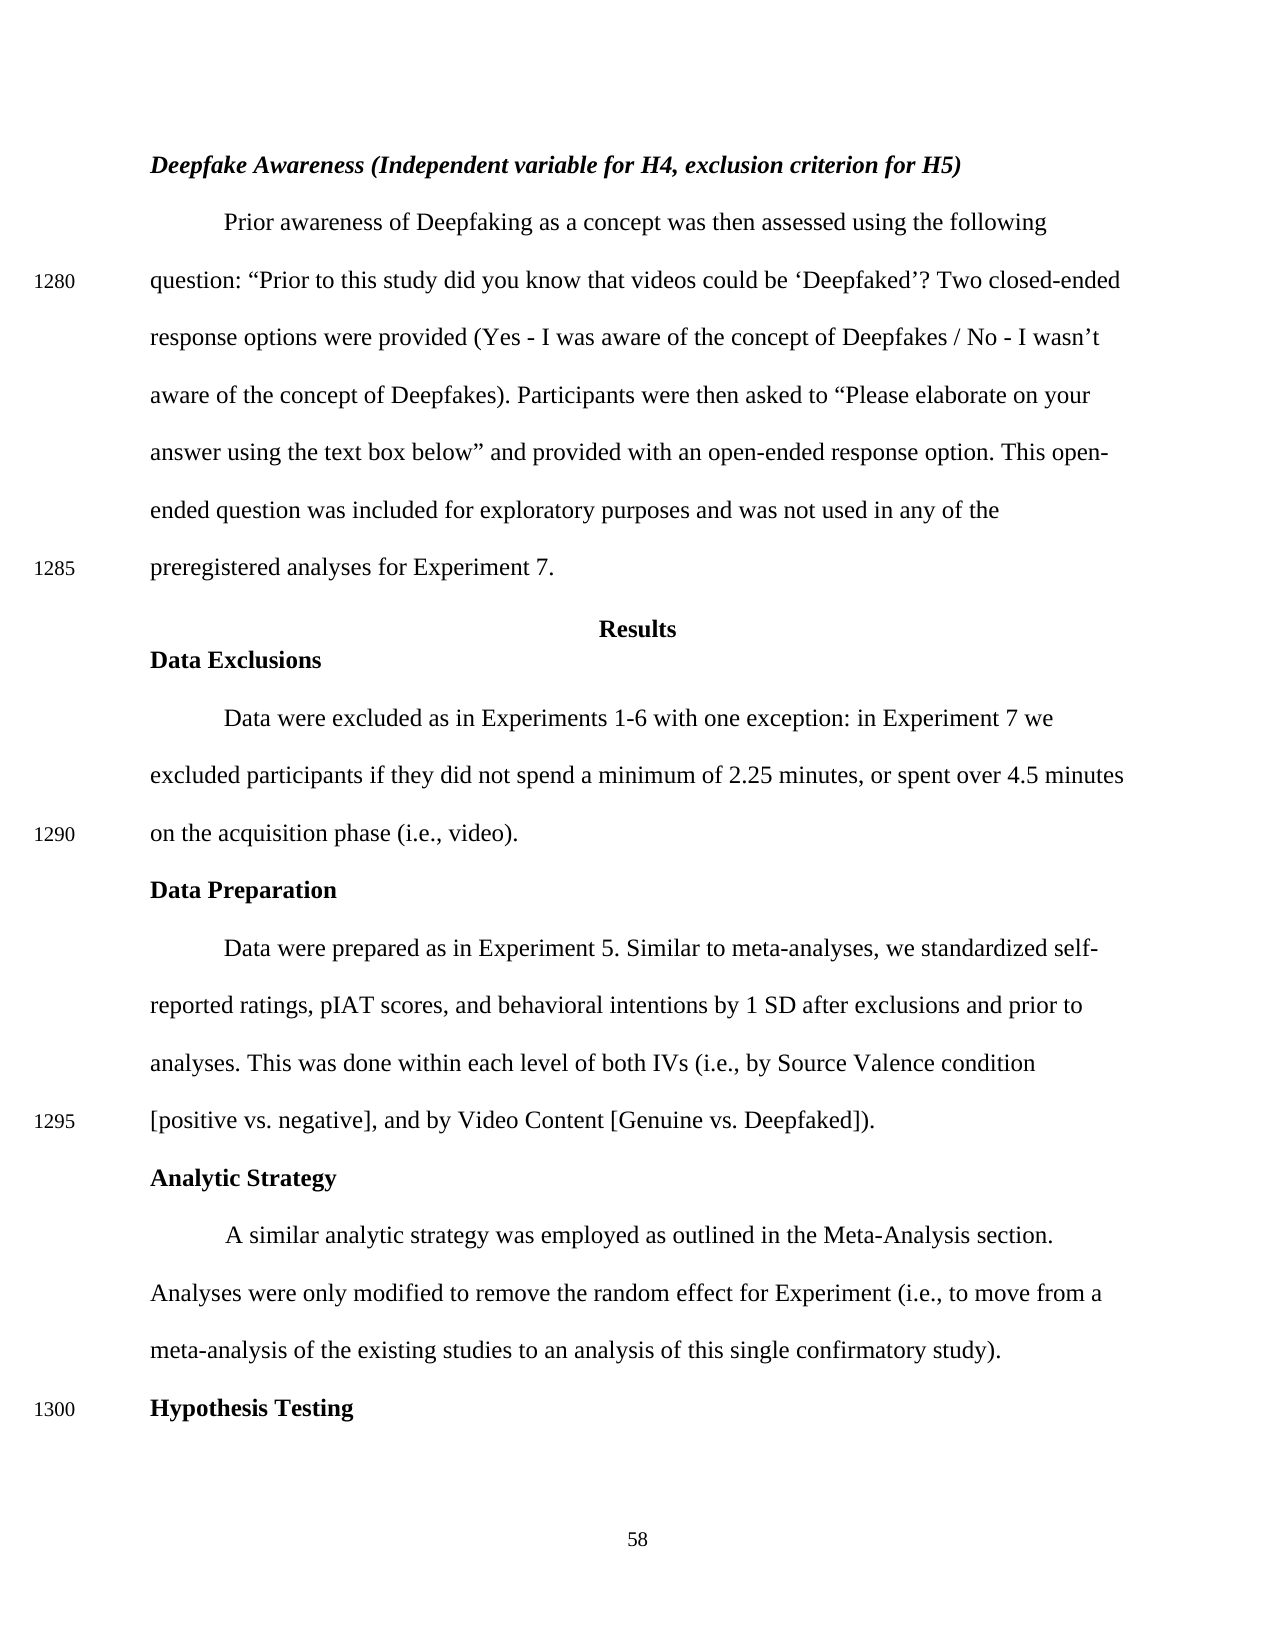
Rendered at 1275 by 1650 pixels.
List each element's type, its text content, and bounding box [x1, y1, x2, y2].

text Data Preparation [150, 875, 1125, 904]
text A similar analytic strategy was employed as outlined in the Meta-Analysis section. Analyses were only modified to remove the random effect for Experiment (i.e., to move from a meta-analysis of the existing studies to an analysis of this single confirmatory study). [150, 1220, 1125, 1364]
text Data were prepared as in Experiment 5. Similar to meta-analyses, we standardized self-reported ratings, pIAT scores, and behavioral intentions by 1 SD after exclusions and prior to analyses. This was done within each level of both IVs (i.e., by Source Valence condition [positive vs. negative], and by Video Content [Genuine vs. Deepfaked]). [150, 933, 1125, 1134]
text Hypothesis Testing [150, 1393, 1125, 1421]
text Data Exclusions [150, 645, 1125, 674]
subtitle Results [150, 614, 1125, 643]
text Data were excluded as in Experiments 1-6 with one exception: in Experiment 7 we excluded participants if they did not spend a minimum of 2.25 minutes, or spent over 4.5 minutes on the acquisition phase (i.e., video). [150, 703, 1125, 846]
text Analytic Strategy [150, 1163, 1125, 1191]
text Prior awareness of Deepfaking as a concept was then assessed using the following question: “Prior to this study did you know that videos could be ‘Deepfaked’? Two closed-ended response options were provided (Yes - I was aware of the concept of Deepfakes / No - I wasn’t aware of the concept of Deepfakes). Participants were then asked to “Please elaborate on your answer using the text box below” and provided with an open-ended response option. This open-ended question was included for exploratory purposes and was not used in any of the preregistered analyses for Experiment 7. [150, 207, 1125, 581]
text Deepfake Awareness (Independent variable for H4, exclusion criterion for H5) [150, 150, 1125, 179]
